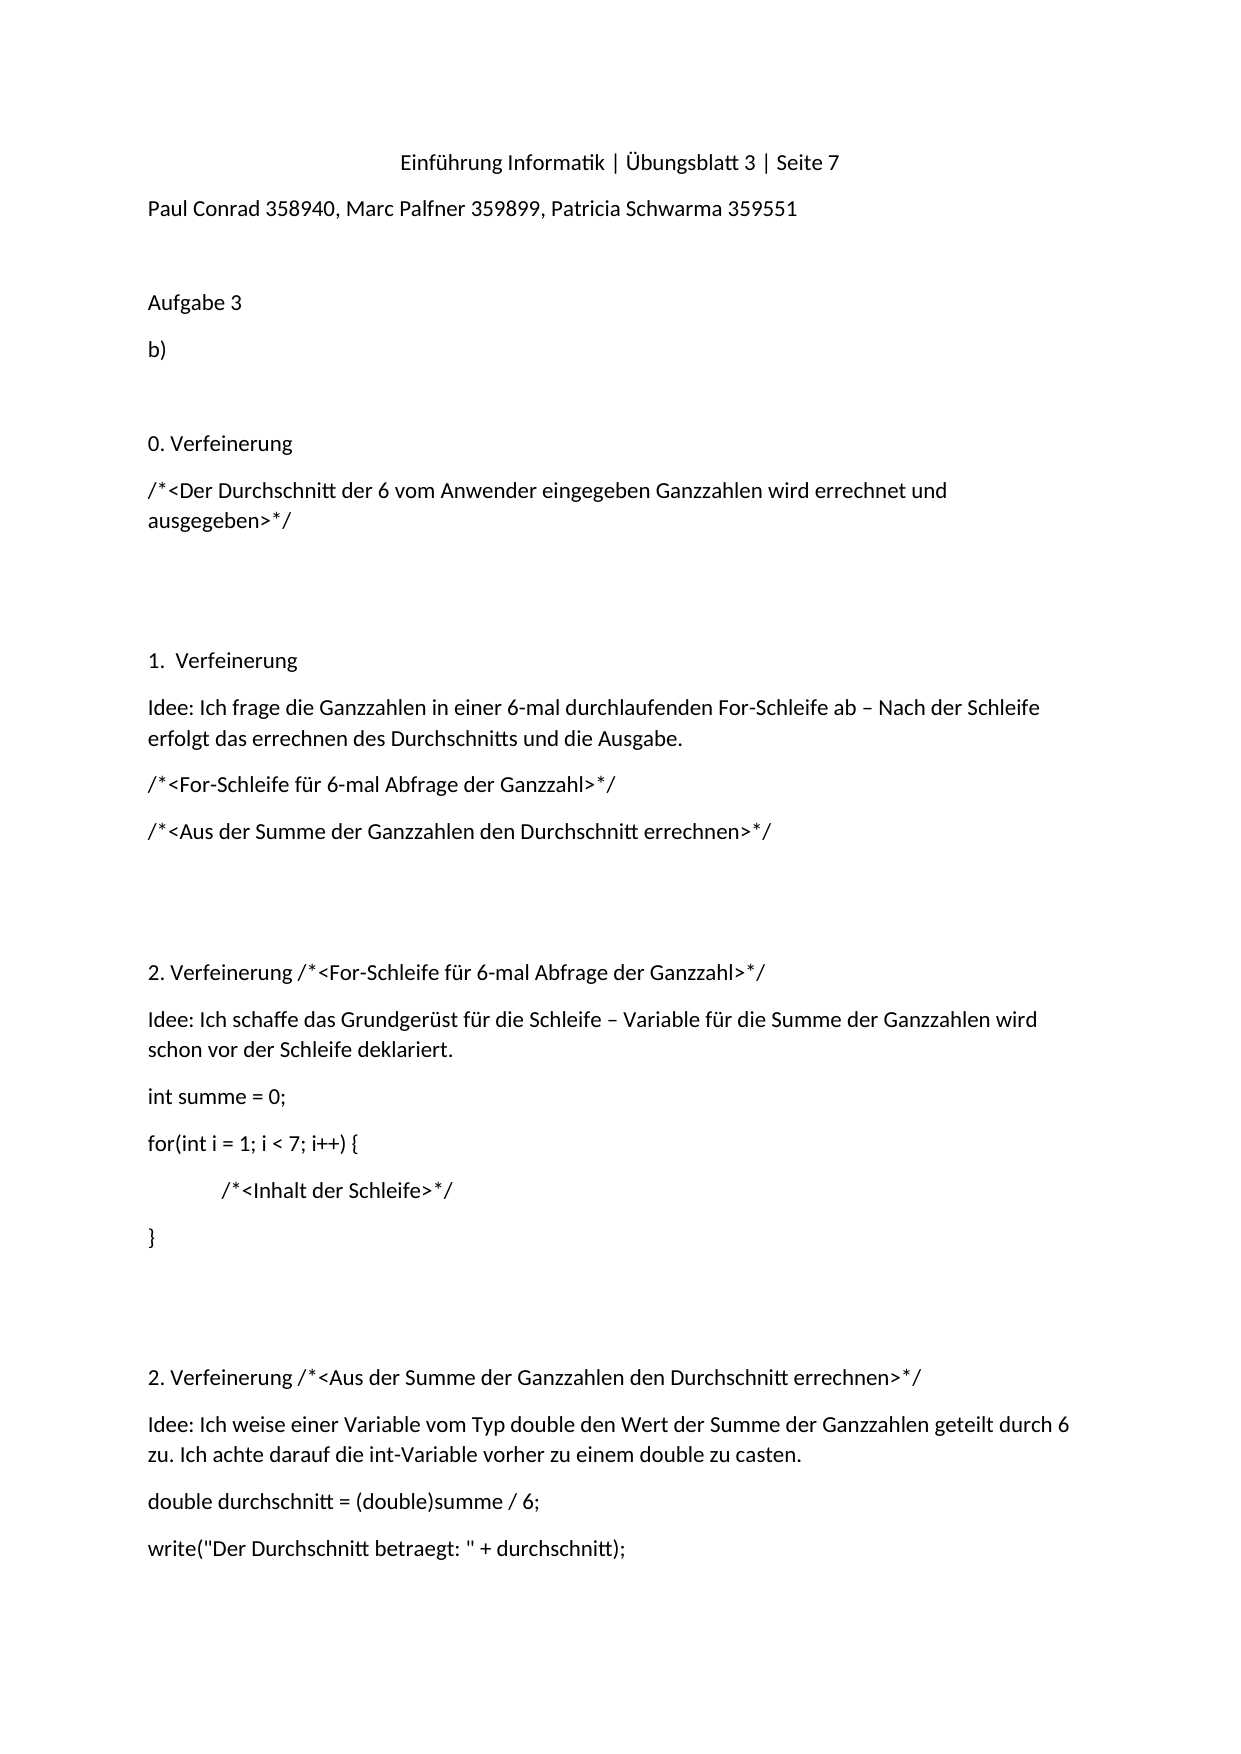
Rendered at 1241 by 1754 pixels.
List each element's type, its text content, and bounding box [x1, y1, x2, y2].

text double durchschnitt = (double)summe / 6; [148, 1487, 1093, 1515]
text 0. Verfeinerung [148, 429, 1093, 457]
text Paul Conrad 358940, Marc Palfner 359899, Patricia Schwarma 359551 [148, 194, 1093, 222]
text Aufgabe 3 [148, 288, 1093, 316]
text 2. Verfeinerung /*<Aus der Summe der Ganzzahlen den Durchschnitt errechnen>*/ [148, 1363, 1093, 1391]
text Idee: Ich frage die Ganzzahlen in einer 6-mal durchlaufenden For-Schleife ab – Nach der Schleife erfolgt das errechnen des Durchschnitts und die Ausgabe. [148, 693, 1093, 752]
text /*<For-Schleife für 6-mal Abfrage der Ganzzahl>*/ [148, 771, 1093, 798]
text 1. Verfeinerung [148, 647, 1093, 674]
text /*<Aus der Summe der Ganzzahlen den Durchschnitt errechnen>*/ [148, 817, 1093, 845]
text Einführung Informatik | Übungsblatt 3 | Seite 7 [148, 148, 1093, 176]
text 2. Verfeinerung /*<For-Schleife für 6-mal Abfrage der Ganzzahl>*/ [148, 958, 1093, 986]
text write("Der Durchschnitt betraegt: " + durchschnitt); [148, 1534, 1093, 1562]
text /*<Der Durchschnitt der 6 vom Anwender eingegeben Ganzzahlen wird errechnet und ausgegeben>*/ [148, 476, 1093, 534]
text Idee: Ich schaffe das Grundgerüst für die Schleife – Variable für die Summe der Ganzzahlen wird schon vor der Schleife deklariert. [148, 1005, 1093, 1063]
text } [148, 1223, 1093, 1251]
text int summe = 0; [148, 1082, 1093, 1110]
text /*<Inhalt der Schleife>*/ [148, 1176, 1093, 1204]
text for(int i = 1; i < 7; i++) { [148, 1129, 1093, 1157]
text b) [148, 335, 1093, 363]
text Idee: Ich weise einer Variable vom Typ double den Wert der Summe der Ganzzahlen geteilt durch 6 zu. Ich achte darauf die int-Variable vorher zu einem double zu casten. [148, 1410, 1093, 1468]
